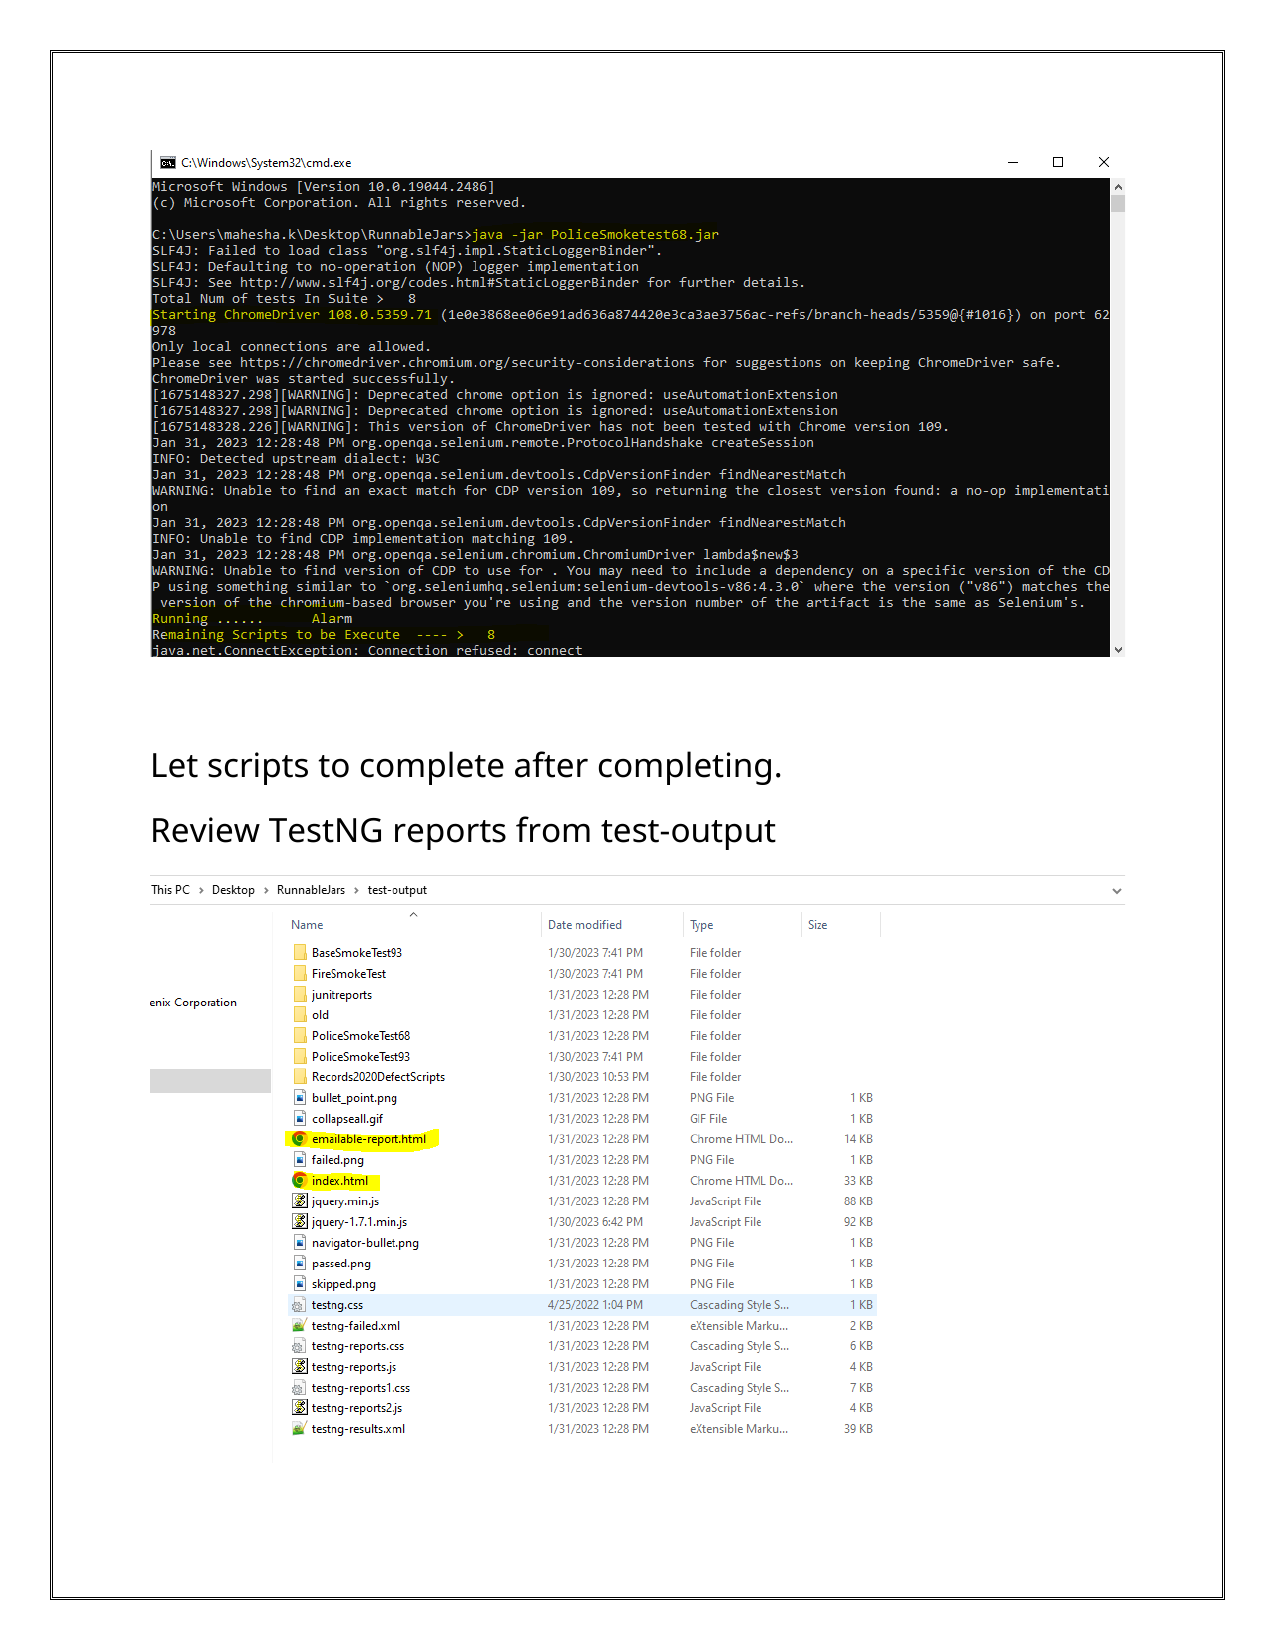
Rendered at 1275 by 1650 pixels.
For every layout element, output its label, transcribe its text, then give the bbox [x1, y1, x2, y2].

text Let scripts to complete after completing. [150, 741, 1125, 787]
picture [150, 150, 1125, 657]
picture [150, 872, 1125, 1463]
text Review TestNG reports from test-output [150, 807, 1125, 852]
